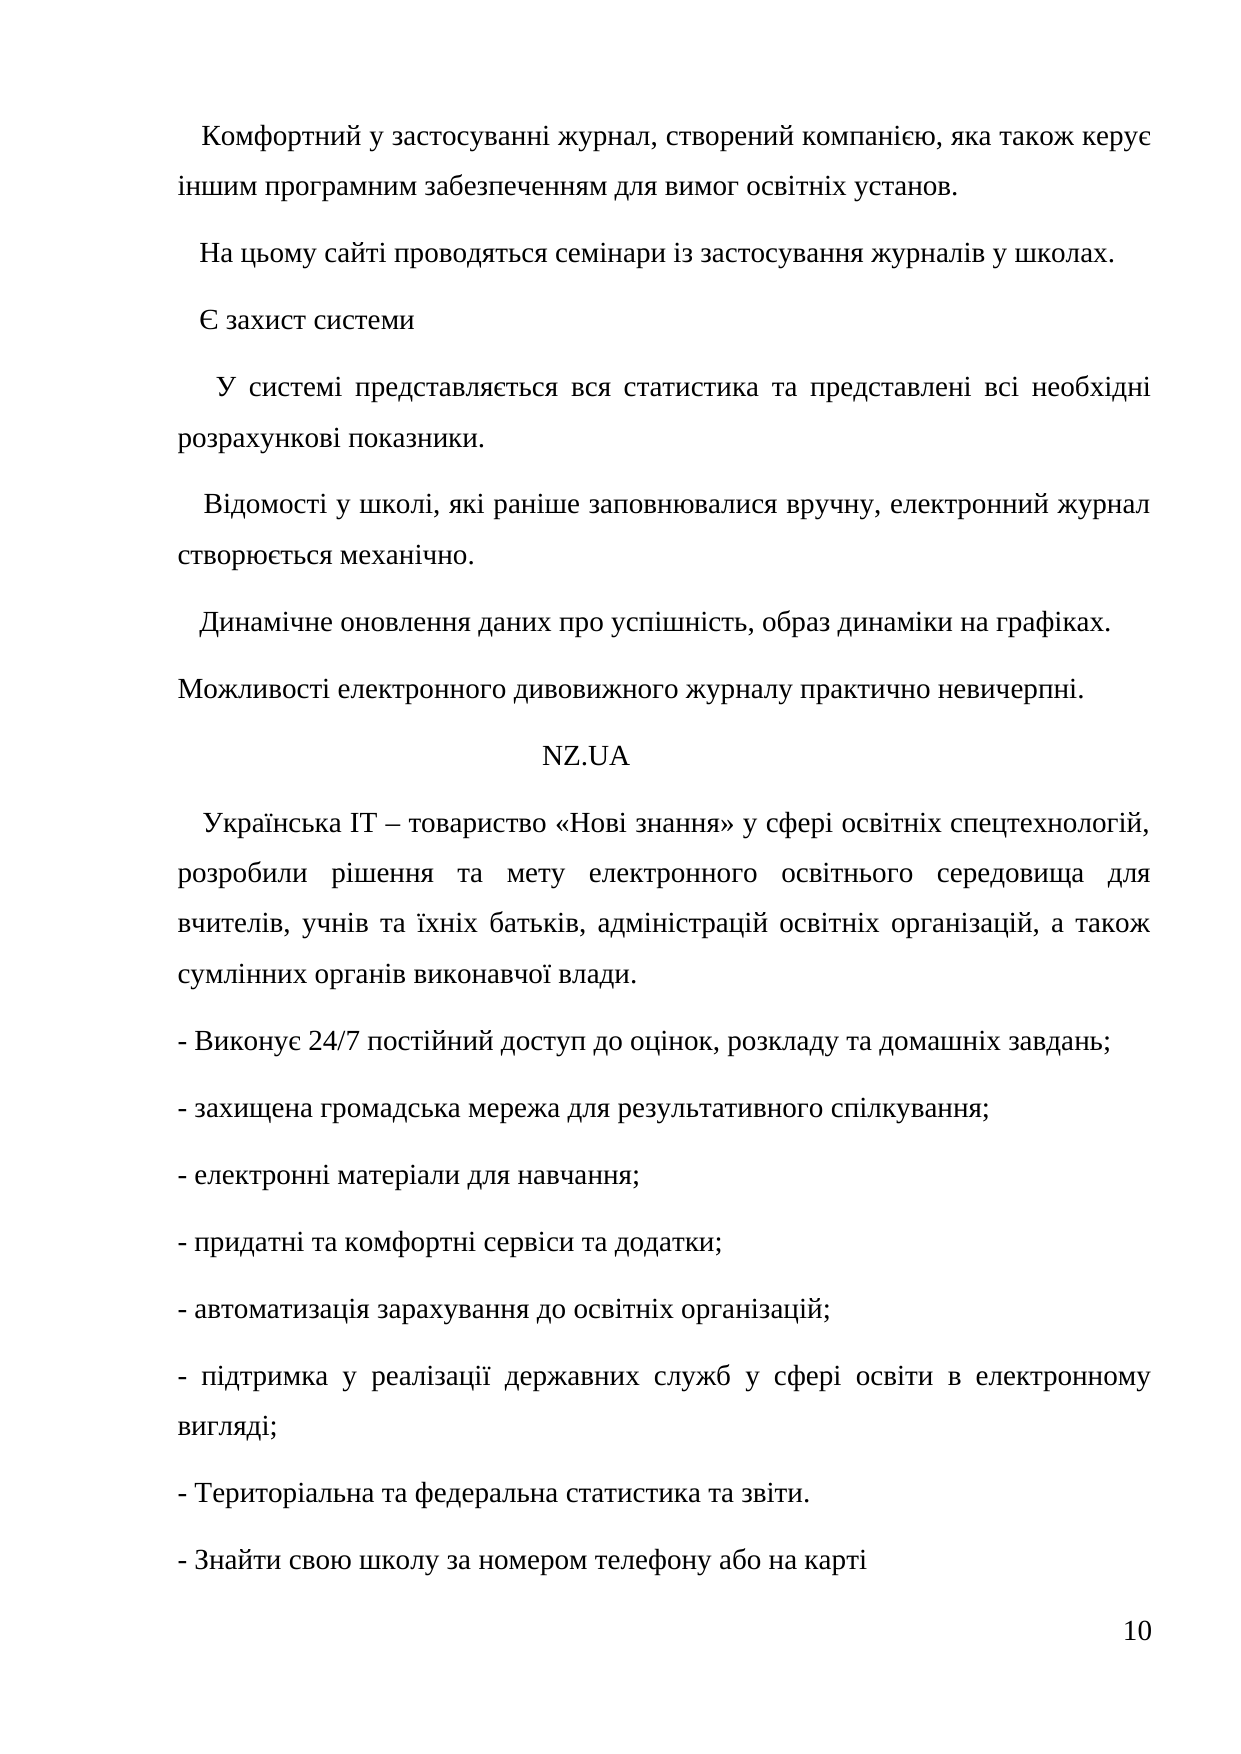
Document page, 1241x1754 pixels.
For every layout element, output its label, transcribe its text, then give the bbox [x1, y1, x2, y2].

text - електронні матеріали для навчання; [177, 1157, 1152, 1190]
text - Виконує 24/7 постійний доступ до оцінок, розкладу та домашніх завдань; [177, 1023, 1152, 1056]
text - придатні та комфортні сервіси та додатки; [177, 1224, 1152, 1257]
text - підтримка у реалізації державних служб у сфері освіти в електронному вигляді; [177, 1358, 1152, 1442]
text - захищена громадська мережа для результативного спілкування; [177, 1090, 1152, 1123]
text - автоматизація зарахування до освітніх організацій; [177, 1291, 1152, 1324]
text - Територіальна та федеральна статистика та звіти. [177, 1475, 1152, 1508]
text Українська IT – товариство «Нові знання» у сфері освітніх спецтехнологій, розробили рішення та мету електронного освітнього середовища для вчителів, учнів та їхніх батьків, адміністрацій освітніх організацій, а також сумлінних органів виконавчої влади. [177, 805, 1152, 989]
text NZ.UA [177, 738, 1152, 771]
text Комфортний у застосуванні журнал, створений компанією, яка також керує іншим програмним забезпеченням для вимог освітніх установ. [177, 118, 1152, 202]
text Є захист системи [177, 302, 1152, 336]
text На цьому сайті проводяться семінари із застосування журналів у школах. [177, 235, 1152, 269]
text Можливості електронного дивовижного журналу практично невичерпні. [177, 671, 1152, 704]
text - Знайти свою школу за номером телефону або на карті [177, 1542, 1152, 1576]
text Відомості у школі, які раніше заповнювалися вручну, електронний журнал створюється механічно. [177, 487, 1152, 571]
text Динамічне оновлення даних про успішність, образ динаміки на графіках. [177, 604, 1152, 637]
text У системі представляється вся статистика та представлені всі необхідні розрахункові показники. [177, 369, 1152, 453]
